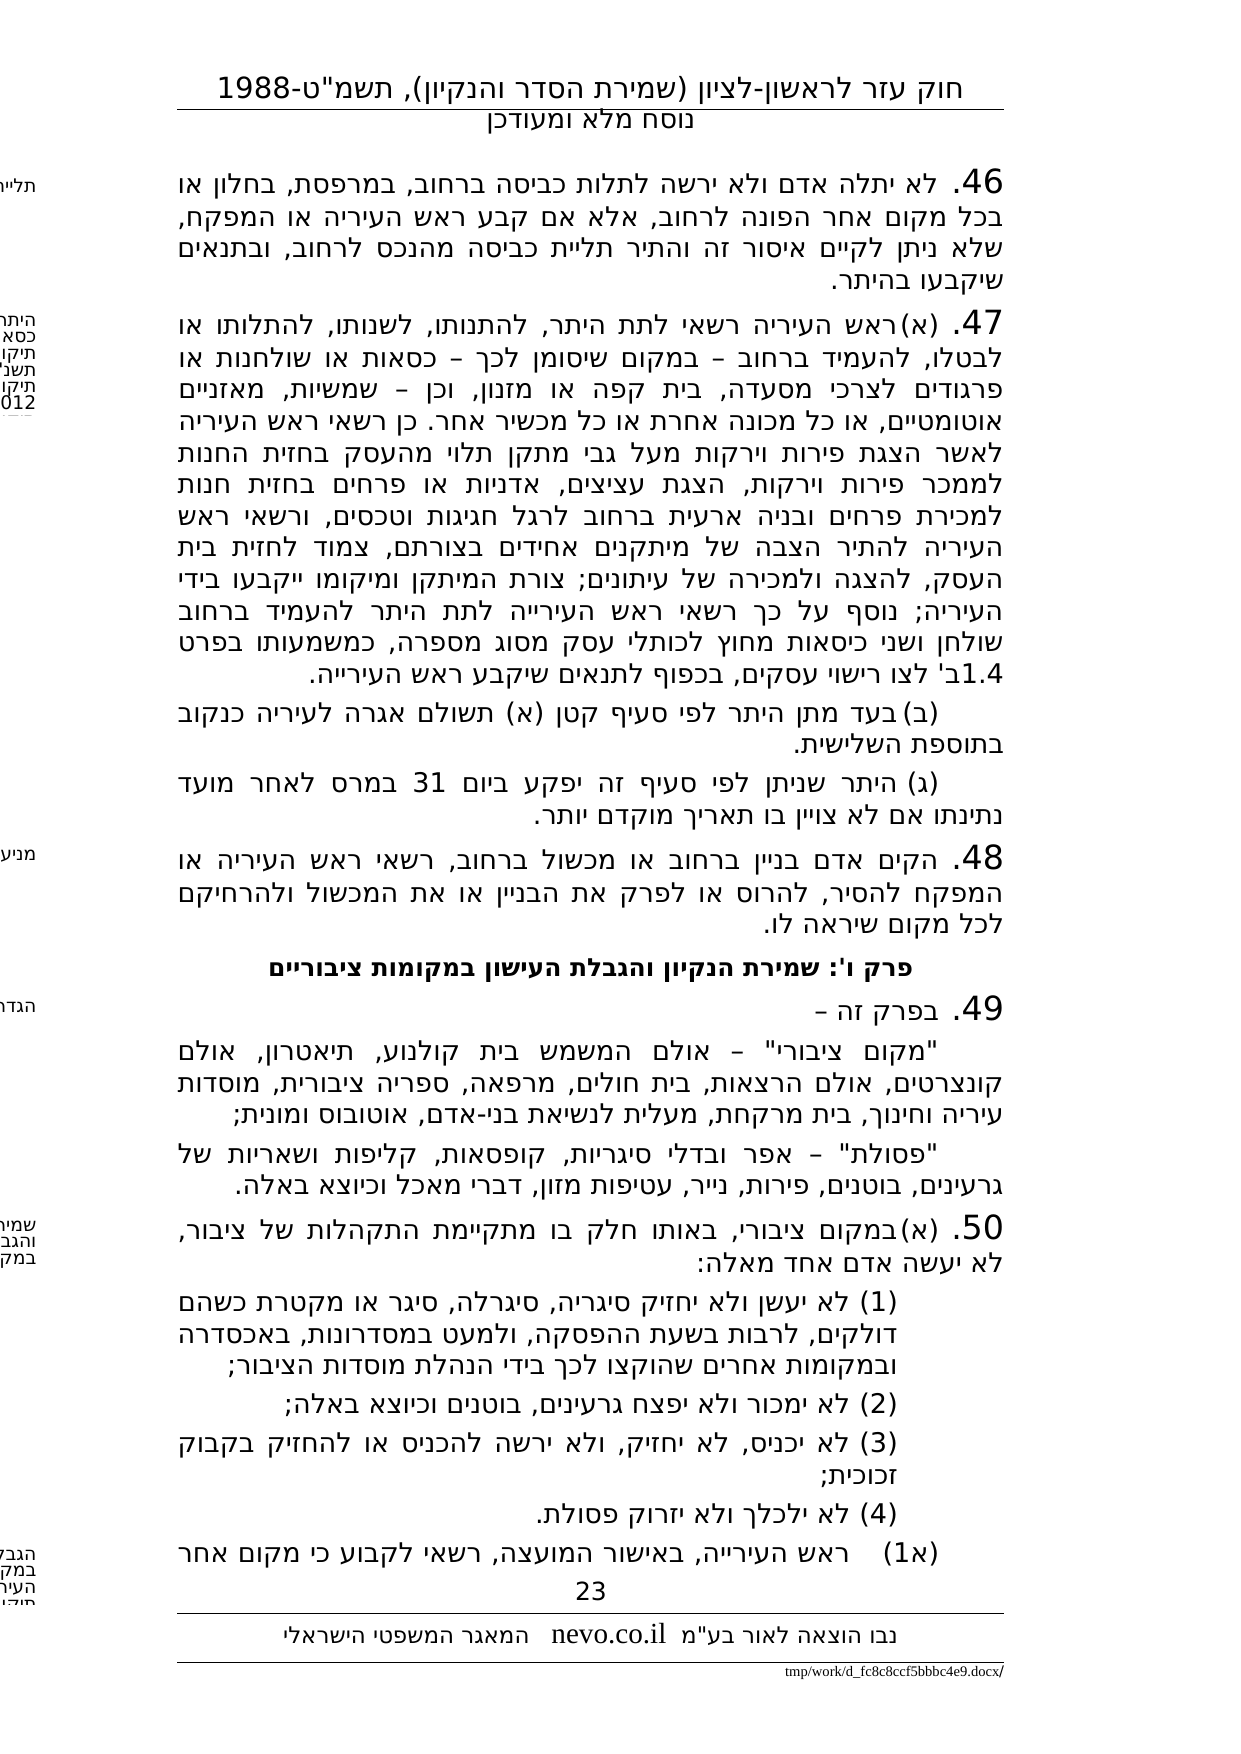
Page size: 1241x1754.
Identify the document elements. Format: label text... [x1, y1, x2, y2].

text (ב) בעד מתן היתר לפי סעיף קטן (א) תשולם אגרה לעיריה כנקוב בתוספת השלישית. [177, 697, 1004, 760]
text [177, 1537, 1004, 1569]
text (3) לא יכניס, לא יחזיק, ולא ירשה להכניס או להחזיק בקבוק זכוכית; [177, 1428, 898, 1491]
text 48. הקים אדם בניין ברחוב או מכשול ברחוב, רשאי ראש העיריה או המפקח להסיר, להרוס או לפרק את הבניין או את המכשול ולהרחיקם לכל מקום שיראה לו. [177, 838, 1004, 940]
text 49. בפרק זה – [177, 989, 1004, 1028]
text 47. (א) ראש העיריה רשאי לתת היתר, להתנותו, לשנותו, להתלותו או לבטלו, להעמיד ברחוב – במקום שיסומן לכך – כסאות או שולחנות או פרגודים לצרכי מסעדה, בית קפה או מזנון, וכן – שמשיות, מאזניים אוטומטיים, או כל מכונה אחרת או כל מכשיר אחר. כן רשאי ראש העיריה לאשר הצגת פירות וירקות מעל גבי מתקן תלוי מהעסק בחזית החנות לממכר פירות וירקות, הצגת עציצים, אדניות או פרחים בחזית חנות למכירת פרחים ובניה ארעית ברחוב לרגל חגיגות וטכסים, ורשאי ראש העיריה להתיר הצבה של מיתקנים אחידים בצורתם, צמוד לחזית בית העסק, להצגה ולמכירה של עיתונים; צורת המיתקן ומיקומו ייקבעו בידי העיריה; נוסף על כך רשאי ראש העירייה לתת היתר להעמיד ברחוב שולחן ושני כיסאות מחוץ לכותלי עסק מסוג מספרה, כמשמעותו בפרט 1.4ב' לצו רישוי עסקים, בכפוף לתנאים שיקבע ראש העירייה. [177, 303, 1004, 689]
text (2) לא ימכור ולא יפצח גרעינים, בוטנים וכיוצא באלה; [177, 1389, 898, 1420]
text (4) לא ילכלך ולא יזרוק פסולת. [177, 1498, 898, 1530]
text 46. לא יתלה אדם ולא ירשה לתלות כביסה ברחוב, במרפסת, בחלון או בכל מקום אחר הפונה לרחוב, אלא אם קבע ראש העיריה או המפקח, שלא ניתן לקיים איסור זה והתיר תליית כביסה מהנכס לרחוב, ובתנאים שיקבעו בהיתר. [177, 162, 1004, 296]
text "פסולת" – אפר ובדלי סיגריות, קופסאות, קליפות ושאריות של גרעינים, בוטנים, פירות, נייר, עטיפות מזון, דברי מאכל וכיוצא באלה. [177, 1138, 1004, 1201]
text (1) לא יעשן ולא יחזיק סיגריה, סיגרלה, סיגר או מקטרת כשהם דולקים, לרבות בשעת ההפסקה, ולמעט במסדרונות, באכסדרה ובמקומות אחרים שהוקצו לכך בידי הנהלת מוסדות הציבור; [177, 1286, 898, 1381]
text 50. (א) במקום ציבורי, באותו חלק בו מתקיימת התקהלות של ציבור, לא יעשה אדם אחד מאלה: [177, 1208, 1004, 1279]
text פרק ו': שמירת הנקיון והגבלת העישון במקומות ציבוריים [177, 953, 1004, 982]
text "מקום ציבורי" – אולם המשמש בית קולנוע, תיאטרון, אולם קונצרטים, אולם הרצאות, בית חולים, מרפאה, ספריה ציבורית, מוסדות עיריה וחינוך, בית מרקחת, מעלית לנשיאת בני-אדם, אוטובוס ומונית; [177, 1036, 1004, 1130]
text (ג) היתר שניתן לפי סעיף זה יפקע ביום 31 במרס לאחר מועד נתינתו אם לא צויין בו תאריך מוקדם יותר. [177, 768, 1004, 831]
